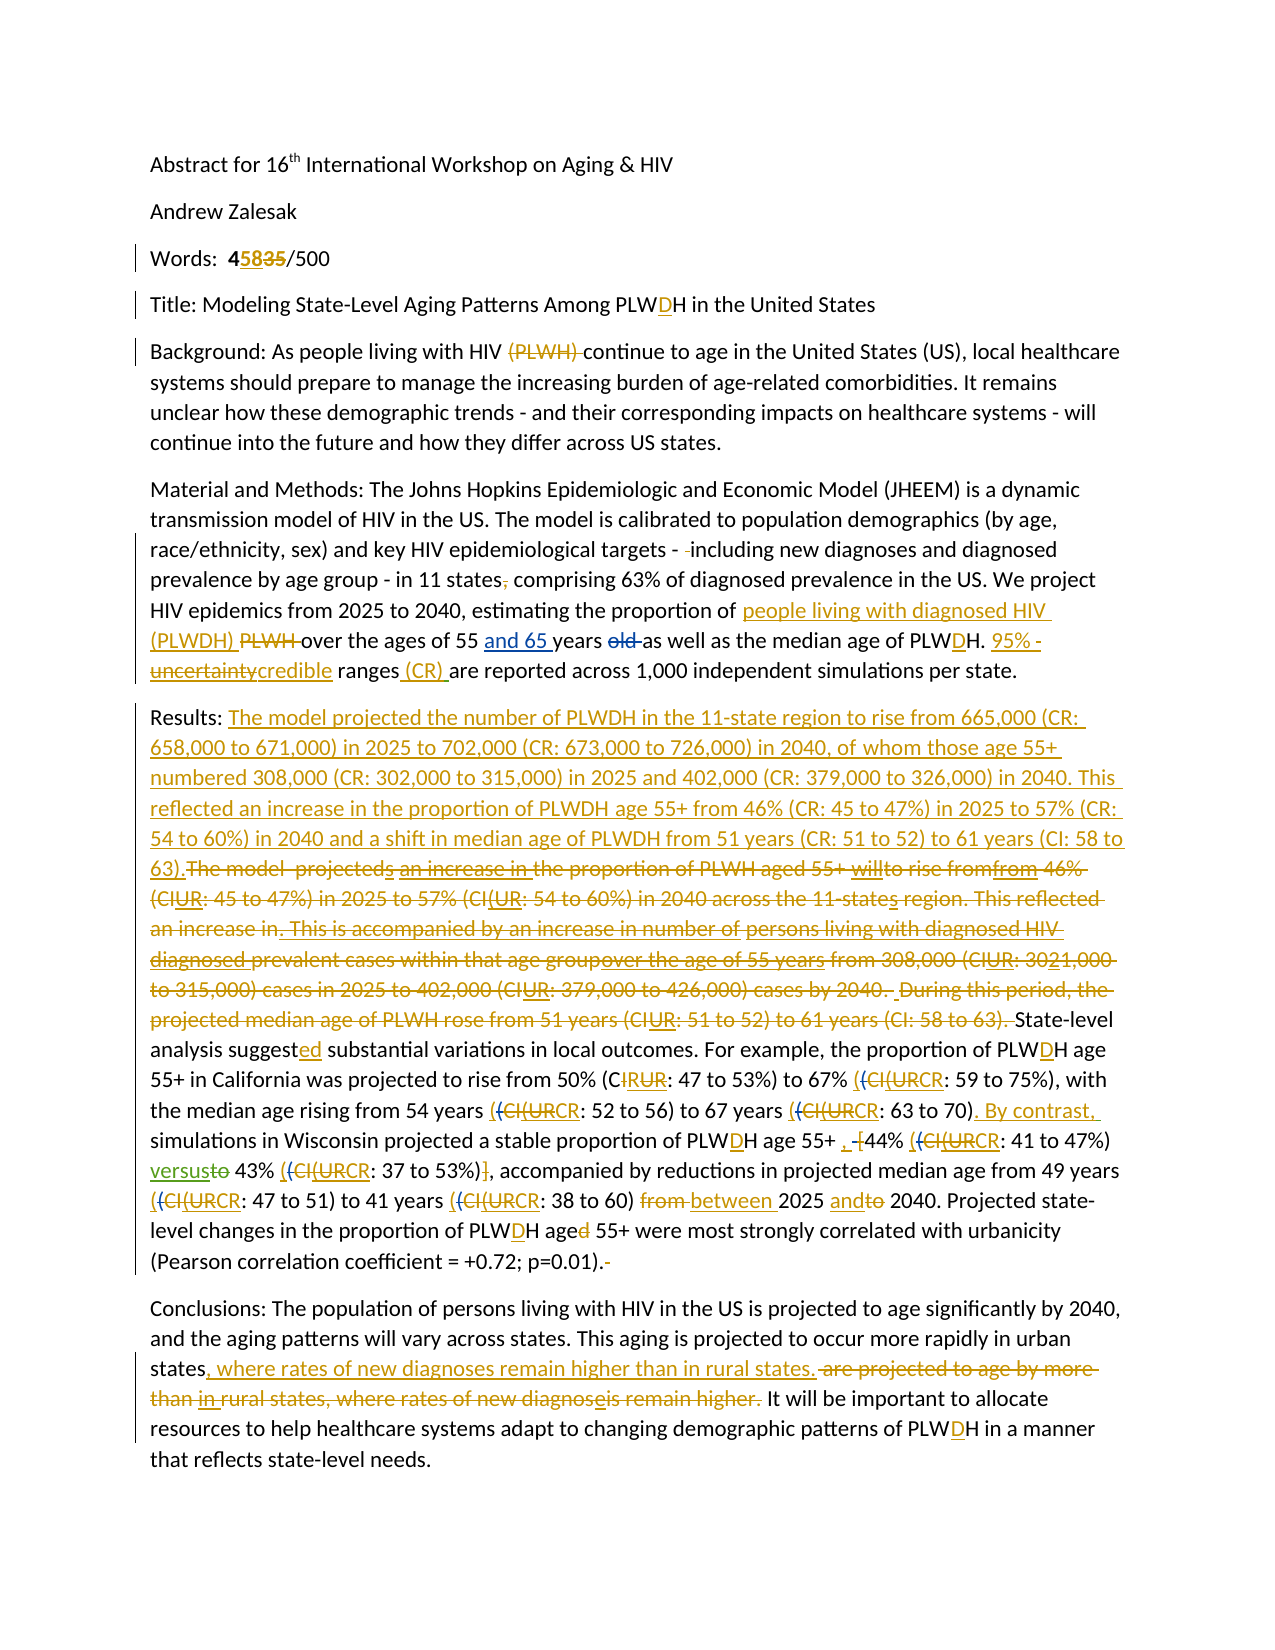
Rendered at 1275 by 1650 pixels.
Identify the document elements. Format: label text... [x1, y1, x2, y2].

text Results: State-level analysis suggest substantial variations in local outcomes. For example, the proportion of PLWH age 55+ in California was projected to rise from 50% (C: 47 to 53%) to 67% : 59 to 75%), with the median age rising from 54 years : 52 to 56) to 67 years : 63 to 70)simulations in Wisconsin projected a stable proportion of PLWH age 55+ 44% : 41 to 47%) 43% : 37 to 53%), accompanied by reductions in projected median age from 49 years : 47 to 51) to 41 years : 38 to 60) 2025 2040. Projected state-level changes in the proportion of PLWH age 55+ were most strongly correlated with urbanicity (Pearson correlation coefficient = +0.72; p=0.01). [150, 703, 1125, 848]
text Title: Modeling State-Level Aging Patterns Among PLWH in the United States [150, 291, 1125, 319]
text Results: State-level analysis suggest substantial variations in local outcomes. For example, the proportion of PLWH age 55+ in California was projected to rise from 50% (C: 47 to 53%) to 67% : 59 to 75%), with the median age rising from 54 years : 52 to 56) to 67 years : 63 to 70)simulations in Wisconsin projected a stable proportion of PLWH age 55+ 44% : 41 to 47%) 43% : 37 to 53%), accompanied by reductions in projected median age from 49 years : 47 to 51) to 41 years : 38 to 60) 2025 2040. Projected state-level changes in the proportion of PLWH age 55+ were most strongly correlated with urbanicity (Pearson correlation coefficient = +0.72; p=0.01). [150, 849, 1125, 1275]
text Abstract for 16th International Workshop on Aging & HIV [150, 150, 1125, 178]
text Material and Methods: The Johns Hopkins Epidemiologic and Economic Model (JHEEM) is a dynamic transmission model of HIV in the US. The model is calibrated to population demographics (by age, race/ethnicity, sex) and key HIV epidemiological targets - including new diagnoses and diagnosed prevalence by age group - in 11 states comprising 63% of diagnosed prevalence in the US. We project HIV epidemics from 2025 to 2040, estimating the proportion of over the ages of 55 years as well as the median age of PLWH. rangesare reported across 1,000 independent simulations per state. [150, 475, 1125, 684]
text Andrew Zalesak [150, 197, 1125, 225]
text Words: 4/500 [150, 244, 1125, 272]
text Background: As people living with HIV continue to age in the United States (US), local healthcare systems should prepare to manage the increasing burden of age-related comorbidities. It remains unclear how these demographic trends - and their corresponding impacts on healthcare systems - will continue into the future and how they differ across US states. [150, 337, 1125, 456]
text Conclusions: The population of persons living with HIV in the US is projected to age significantly by 2040, and the aging patterns will vary across states. This aging is projected to occur more rapidly in urban states It will be important to allocate resources to help healthcare systems adapt to changing demographic patterns of PLWH in a manner that reflects state-level needs. [150, 1294, 1125, 1473]
